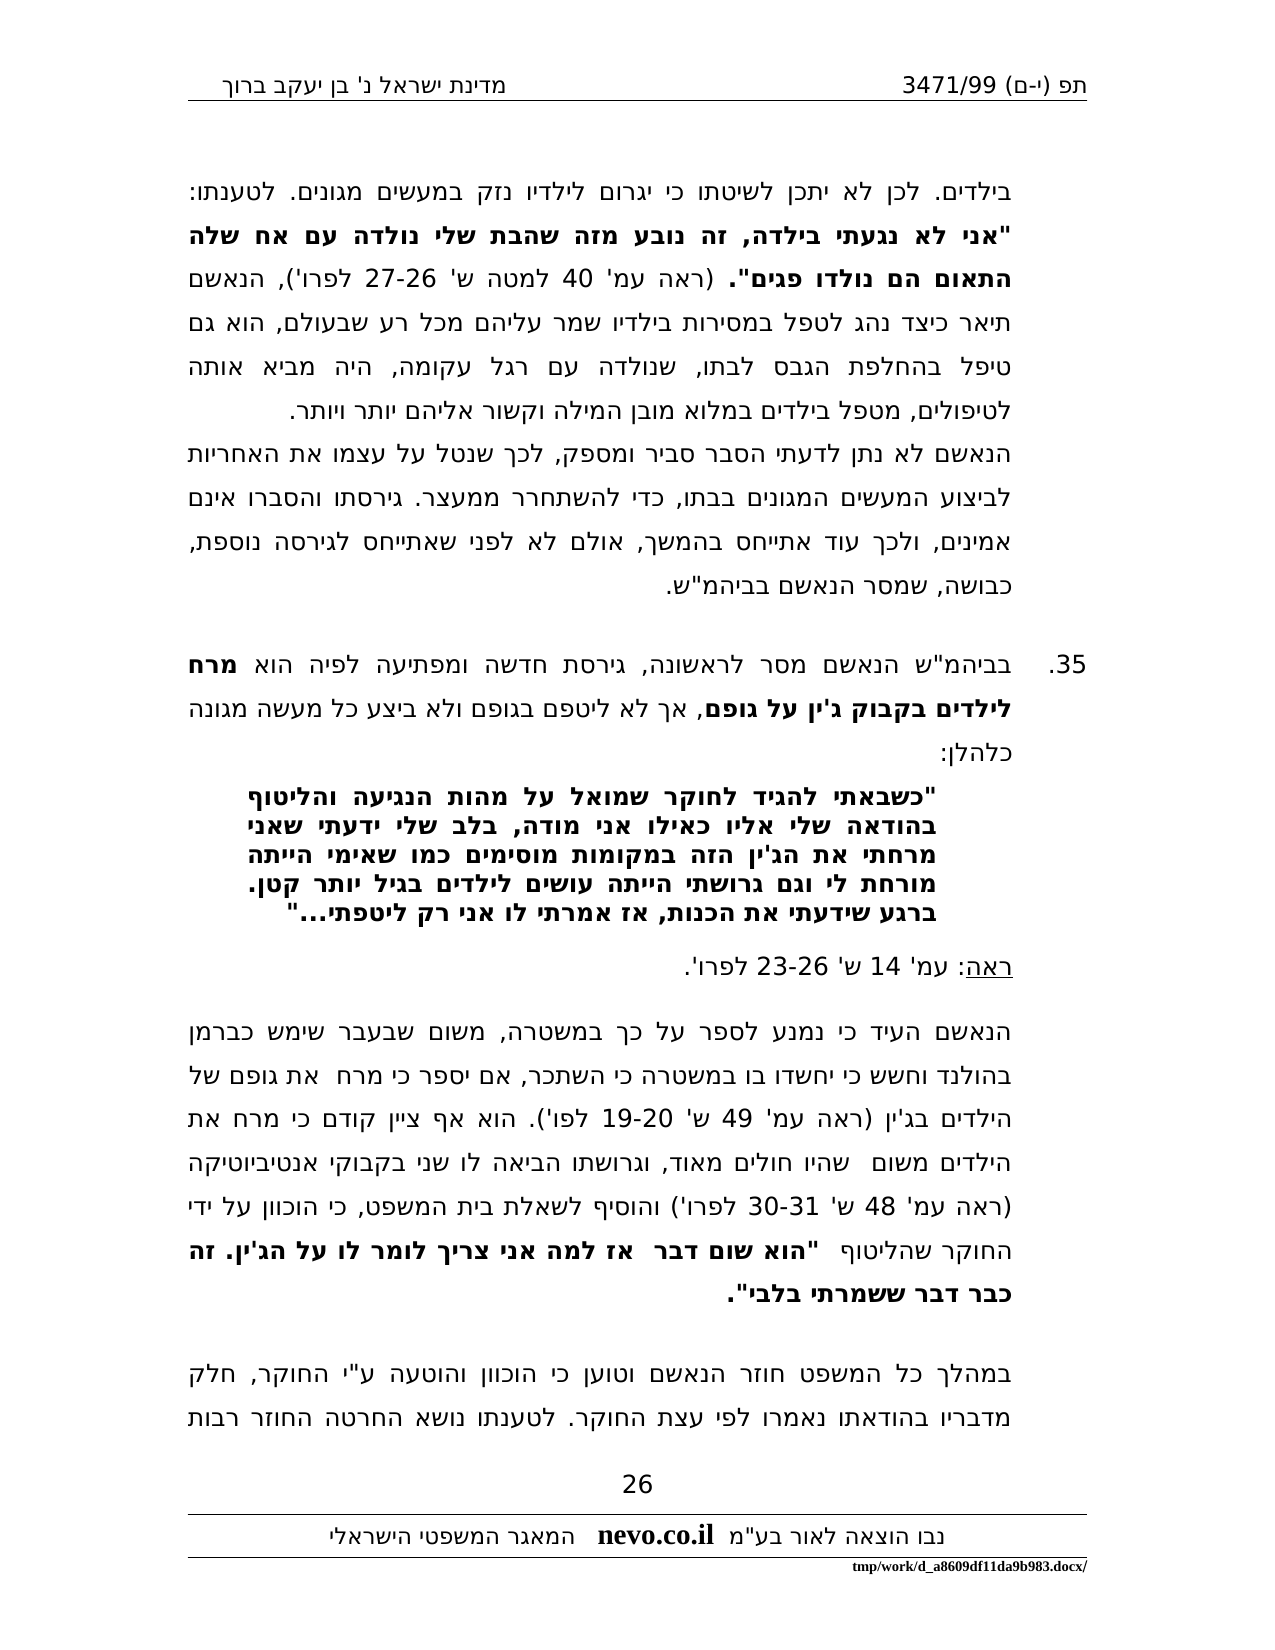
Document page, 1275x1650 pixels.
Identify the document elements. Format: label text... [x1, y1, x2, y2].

text "כשבאתי להגיד לחוקר שמואל על מהות הנגיעה והליטוף בהודאה שלי אליו כאילו אני מודה, בלב שלי ידעתי שאני מרחתי את הג'ין הזה במקומות מוסימים כמו שאימי הייתה מורחת לי וגם גרושתי הייתה עושים לילדים בגיל יותר קטן. ברגע שידעתי את הכנות, אז אמרתי לו אני רק ליטפתי..." [247, 782, 937, 928]
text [187, 177, 1087, 425]
text 35. בביהמ"ש הנאשם מסר לראשונה, גירסת חדשה ומפתיעה לפיה הוא מרח לילדים בקבוק ג'ין על גופם, אך לא ליטפם בגופם ולא ביצע כל מעשה מגונה כלהלן: [187, 651, 1087, 767]
text ראה: עמ' 14 ש' 23-26 לפרו'. [187, 952, 1087, 981]
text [187, 1359, 1087, 1432]
text הנאשם העיד כי נמנע לספר על כך במשטרה, משום שבעבר שימש כברמן בהולנד וחשש כי יחשדו בו במשטרה כי השתכר, אם יספר כי מרח את גופם של הילדים בג'ין (ראה עמ' 49 ש' 19-20 לפו'). הוא אף ציין קודם כי מרח את הילדים משום שהיו חולים מאוד, וגרושתו הביאה לו שני בקבוקי אנטיביוטיקה (ראה עמ' 48 ש' 30-31 לפרו') והוסיף לשאלת בית המשפט, כי הוכוון על ידי החוקר שהליטוף "הוא שום דבר אז למה אני צריך לומר לו על הג'ין. זה כבר דבר ששמרתי בלבי". [187, 1017, 1087, 1309]
text הנאשם לא נתן לדעתי הסבר סביר ומספק, לכך שנטל על עצמו את האחריות לביצוע המעשים המגונים בבתו, כדי להשתחרר ממעצר. גירסתו והסברו אינם אמינים, ולכך עוד אתייחס בהמשך, אולם לא לפני שאתייחס לגירסה נוספת, כבושה, שמסר הנאשם בביהמ"ש. [187, 440, 1012, 600]
